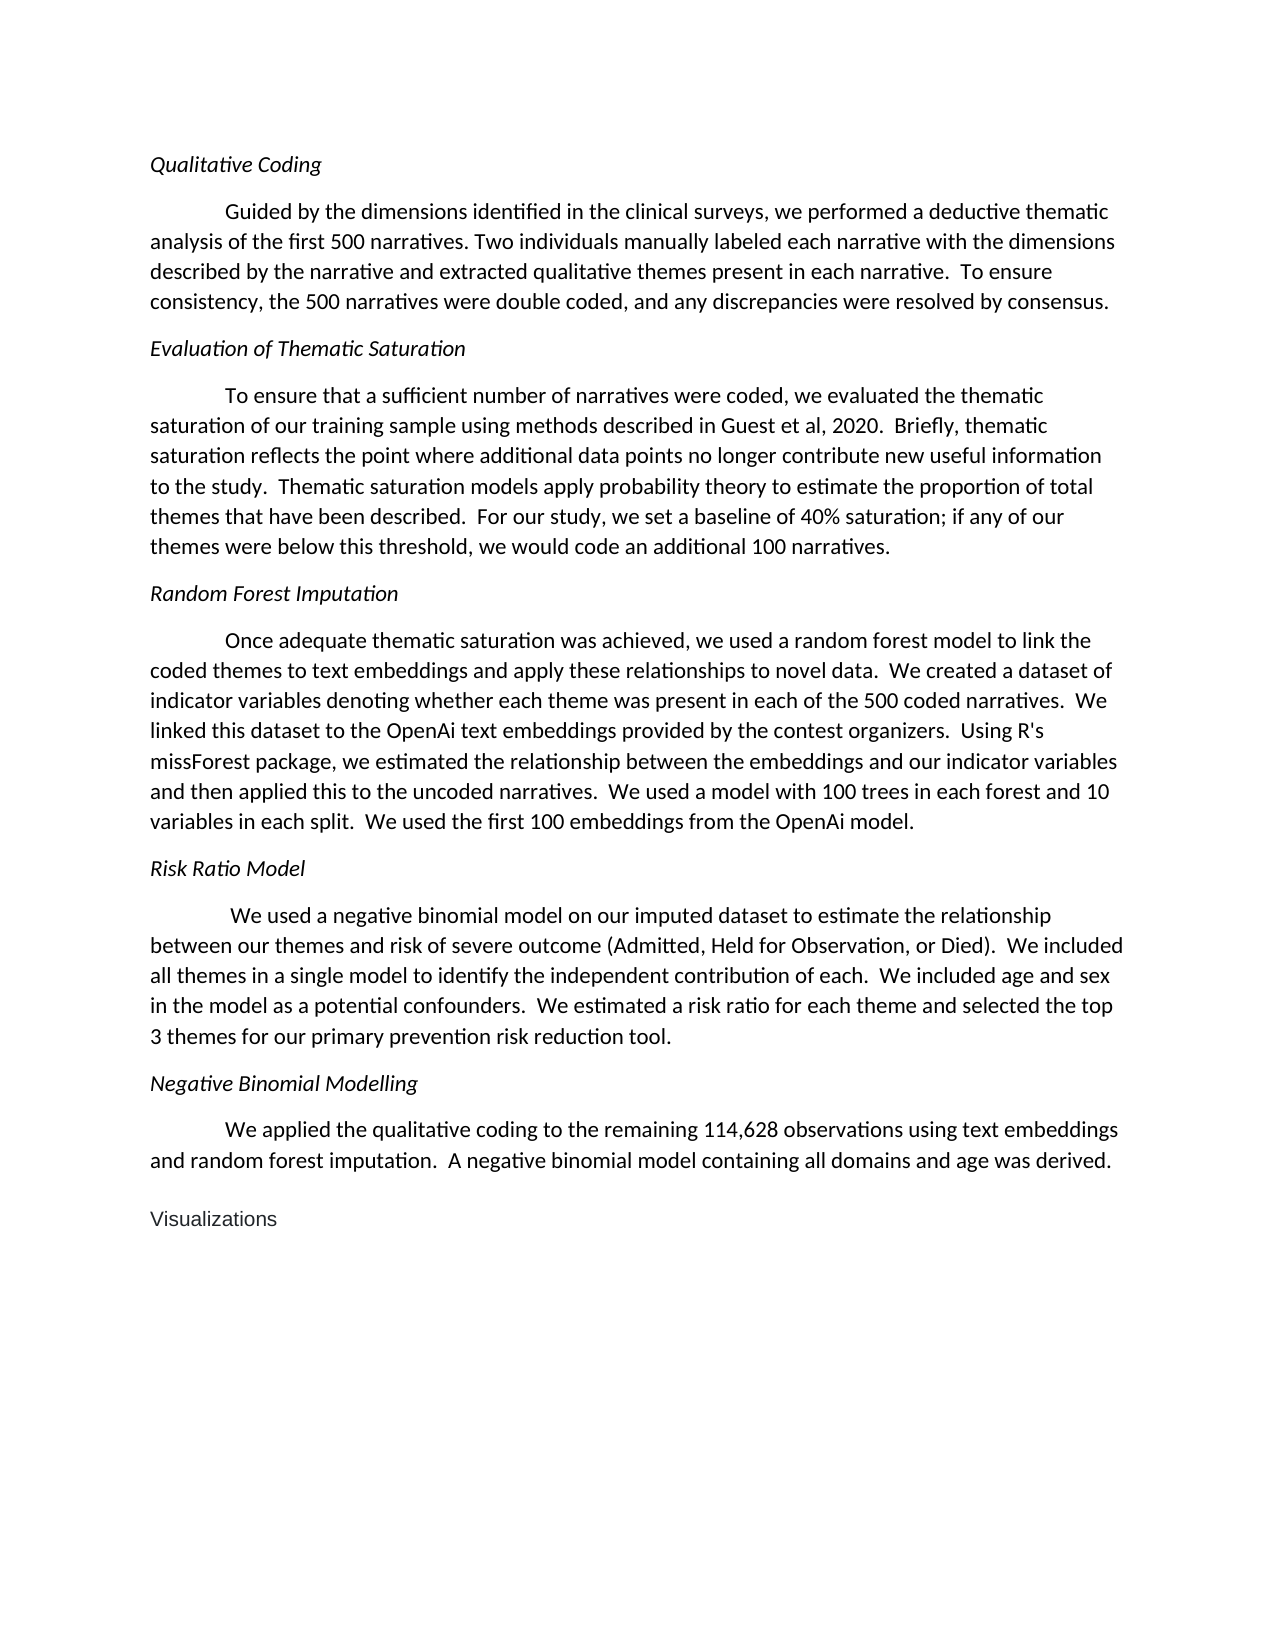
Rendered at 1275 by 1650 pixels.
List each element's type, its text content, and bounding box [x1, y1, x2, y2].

text Random Forest Imputation [150, 579, 1125, 607]
text Once adequate thematic saturation was achieved, we used a random forest model to link the coded themes to text embeddings and apply these relationships to novel data. We created a dataset of indicator variables denoting whether each theme was present in each of the 500 coded narratives. We linked this dataset to the OpenAi text embeddings provided by the contest organizers. Using R's missForest package, we estimated the relationship between the embeddings and our indicator variables and then applied this to the uncoded narratives. We used a model with 100 trees in each forest and 10 variables in each split. We used the first 100 embeddings from the OpenAi model. [150, 626, 1125, 835]
text Qualitative Coding [150, 150, 1125, 178]
text Risk Ratio Model [150, 854, 1125, 882]
text Evaluation of Thematic Saturation [150, 334, 1125, 362]
text We applied the qualitative coding to the remaining 114,628 observations using text embeddings and random forest imputation. A negative binomial model containing all domains and age was derived. [150, 1116, 1125, 1174]
text We used a negative binomial model on our imputed dataset to estimate the relationship between our themes and risk of severe outcome (Admitted, Held for Observation, or Died). We included all themes in a single model to identify the independent contribution of each. We included age and sex in the model as a potential confounders. We estimated a risk ratio for each theme and selected the top 3 themes for our primary prevention risk reduction tool. [150, 901, 1125, 1050]
text Visualizations [150, 1207, 1125, 1231]
text Guided by the dimensions identified in the clinical surveys, we performed a deductive thematic analysis of the first 500 narratives. Two individuals manually labeled each narrative with the dimensions described by the narrative and extracted qualitative themes present in each narrative. To ensure consistency, the 500 narratives were double coded, and any discrepancies were resolved by consensus. [150, 197, 1125, 316]
text To ensure that a sufficient number of narratives were coded, we evaluated the thematic saturation of our training sample using methods described in Guest et al, 2020. Briefly, thematic saturation reflects the point where additional data points no longer contribute new useful information to the study. Thematic saturation models apply probability theory to estimate the proportion of total themes that have been described. For our study, we set a baseline of 40% saturation; if any of our themes were below this threshold, we would code an additional 100 narratives. [150, 381, 1125, 560]
text Negative Binomial Modelling [150, 1069, 1125, 1097]
